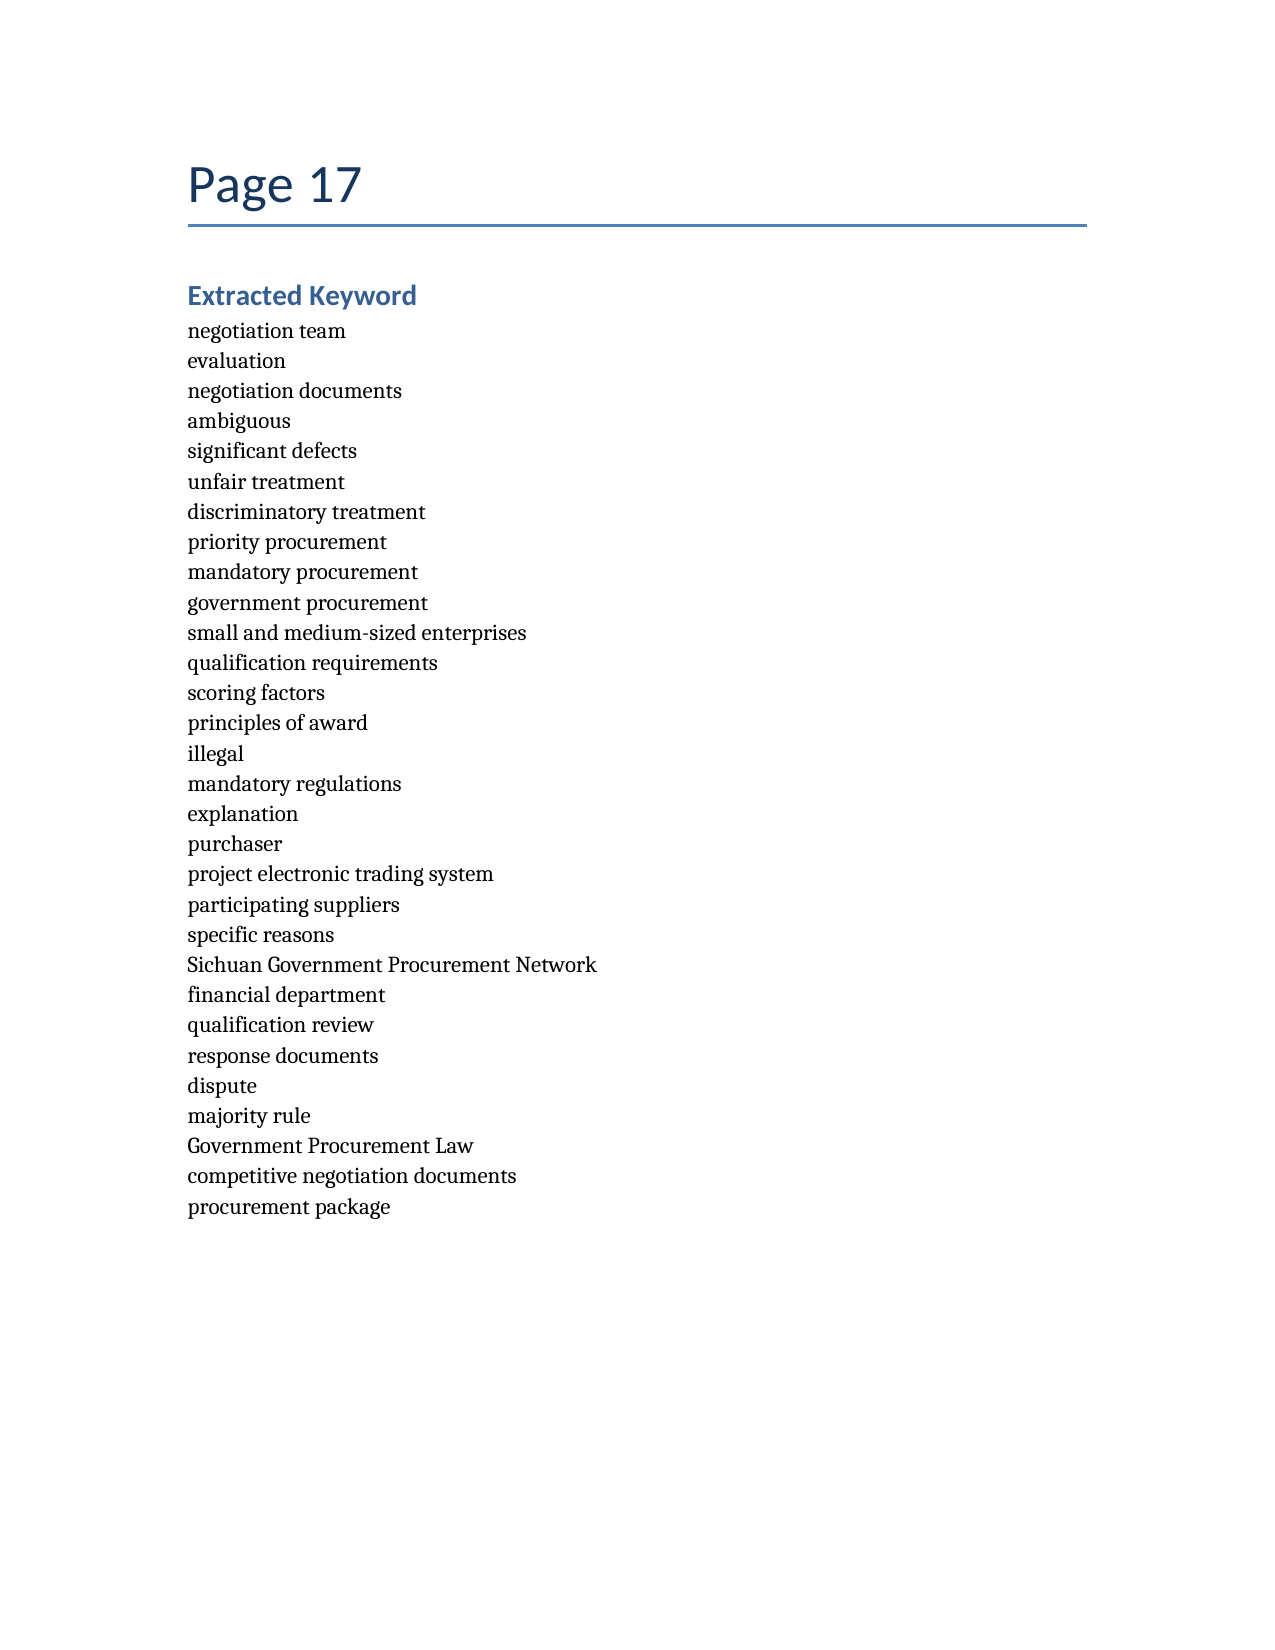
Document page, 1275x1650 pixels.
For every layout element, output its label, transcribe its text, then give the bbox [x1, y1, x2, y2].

title Page 17 [187, 150, 1087, 227]
subtitle Extracted Keyword [187, 277, 1087, 312]
text negotiation team evaluation negotiation documents ambiguous significant defects unfair treatment discriminatory treatment priority procurement mandatory procurement government procurement small and medium-sized enterprises qualification requirements scoring factors principles of award illegal mandatory regulations explanation purchaser project electronic trading system participating suppliers specific reasons Sichuan Government Procurement Network financial department qualification review response documents dispute majority rule Government Procurement Law competitive negotiation documents procurement package [187, 317, 1087, 1220]
